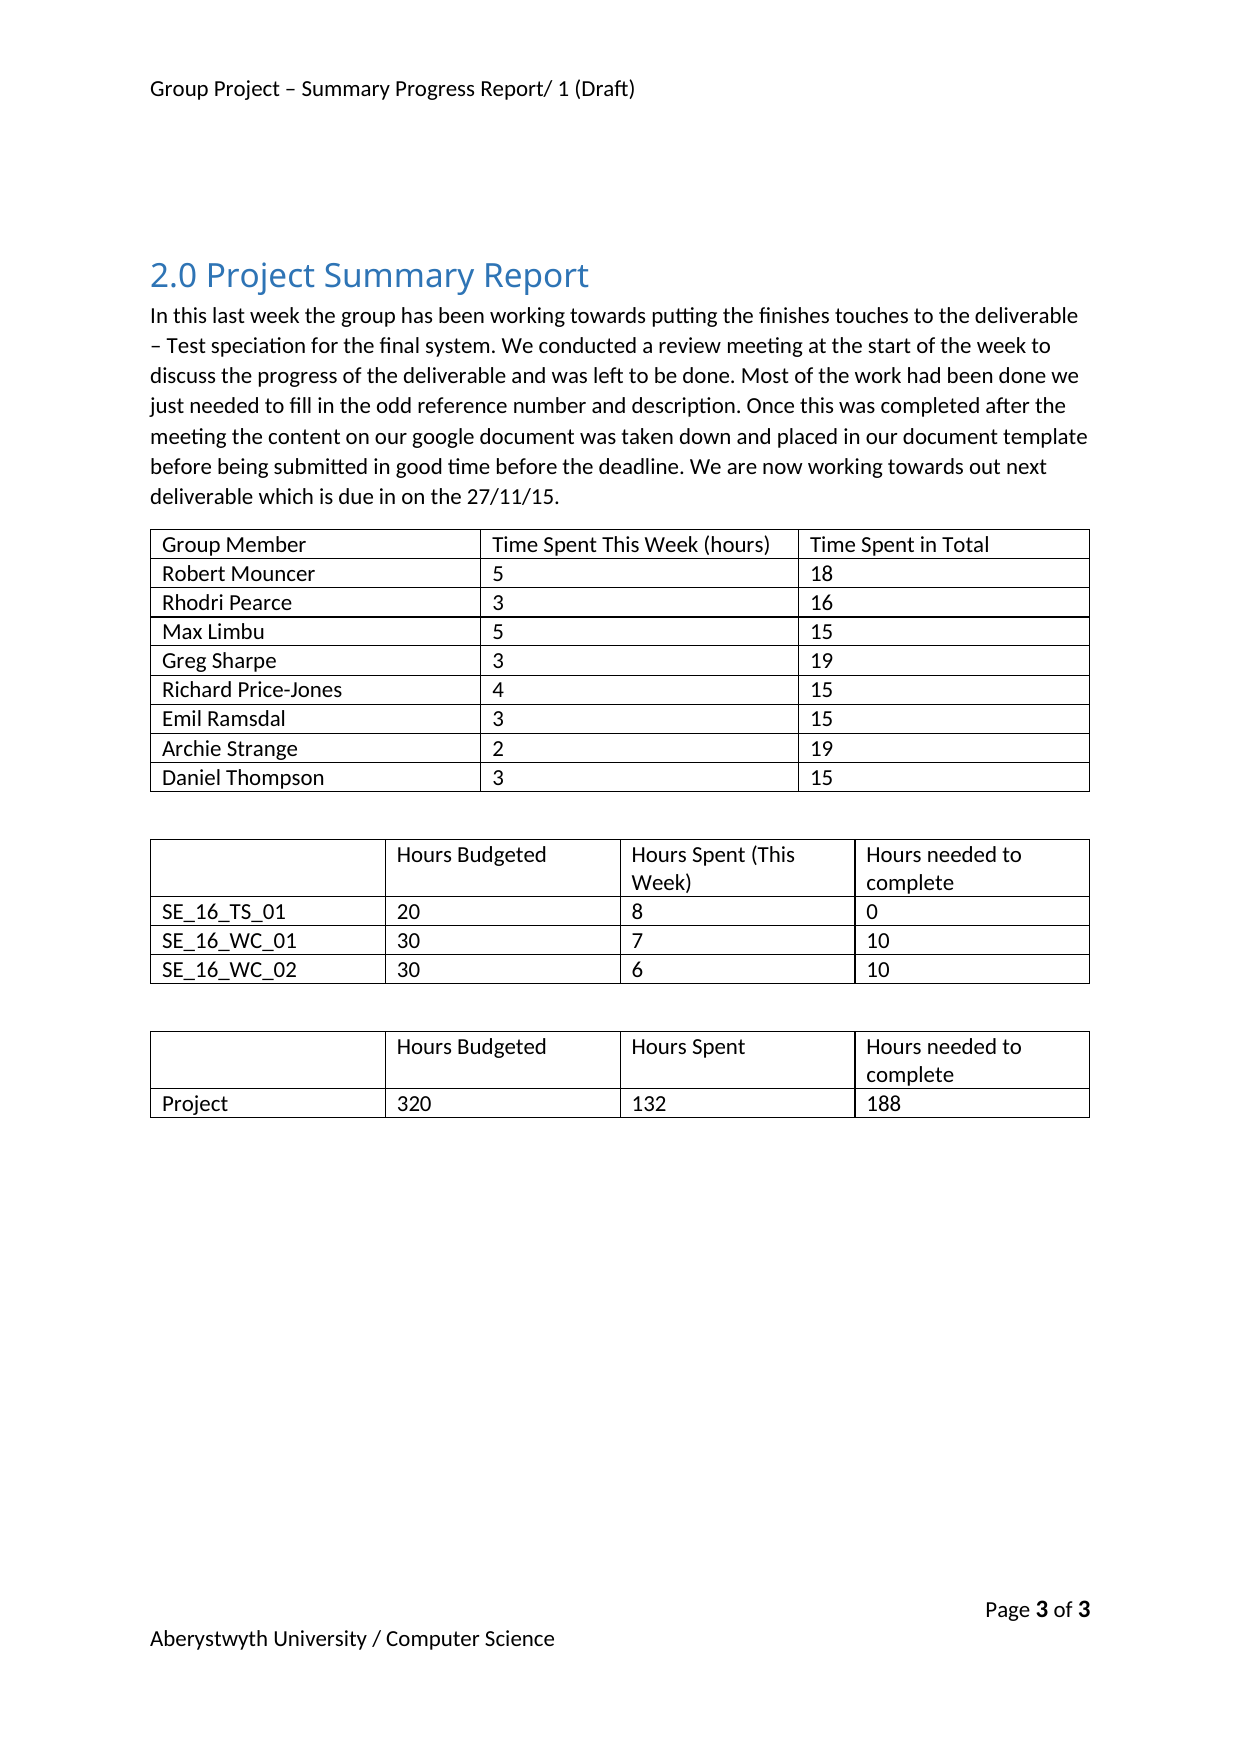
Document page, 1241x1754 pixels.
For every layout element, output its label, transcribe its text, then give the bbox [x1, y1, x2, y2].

table_cell 8 [621, 897, 854, 925]
table_cell 10 [856, 926, 1089, 954]
table_cell Daniel Thompson [151, 763, 480, 791]
table_cell 15 [799, 705, 1089, 733]
table_cell Emil Ramsdal [151, 705, 480, 733]
table_cell 3 [481, 646, 798, 674]
table_header Hours needed to complete [856, 840, 1089, 896]
table_cell 5 [481, 618, 798, 645]
table_cell 20 [386, 897, 620, 925]
table_cell 19 [799, 646, 1089, 674]
table_cell 16 [799, 588, 1089, 616]
table_header Hours needed to complete [856, 1032, 1089, 1088]
table_cell SE_16_WC_01 [151, 926, 385, 954]
table_cell 6 [621, 955, 854, 983]
table_cell 19 [799, 734, 1089, 762]
table_cell 2 [481, 734, 798, 762]
table_cell 5 [481, 559, 798, 587]
table_cell 15 [799, 676, 1089, 703]
table_header Hours Budgeted [386, 1032, 620, 1088]
table_header Hours Budgeted [386, 840, 620, 896]
table_cell Robert Mouncer [151, 559, 480, 587]
subtitle 2.0 Project Summary Report [150, 252, 1090, 297]
table_cell 10 [856, 955, 1089, 983]
table_cell 0 [856, 897, 1089, 925]
table_header Hours Spent (This Week) [621, 840, 854, 896]
table_cell 4 [481, 676, 798, 703]
table_cell 3 [481, 588, 798, 616]
table_cell 30 [386, 955, 620, 983]
table_cell 15 [799, 618, 1089, 645]
table_cell SE_16_TS_01 [151, 897, 385, 925]
table_header Group Member [151, 530, 480, 558]
table_header Time Spent in Total [799, 530, 1089, 558]
table_cell 30 [386, 926, 620, 954]
table_cell Max Limbu [151, 618, 480, 645]
text In this last week the group has been working towards putting the finishes touches to the deliverable – Test speciation for the final system. We conducted a review meeting at the start of the week to discuss the progress of the deliverable and was left to be done. Most of the work had been done we just needed to fill in the odd reference number and description. Once this was completed after the meeting the content on our google document was taken down and placed in our document template before being submitted in good time before the deadline. We are now working towards out next deliverable which is due in on the 27/11/15. [150, 301, 1090, 510]
table_cell 3 [481, 763, 798, 791]
table_cell Archie Strange [151, 734, 480, 762]
table_cell Rhodri Pearce [151, 588, 480, 616]
table_cell 188 [856, 1089, 1089, 1117]
table_cell 15 [799, 763, 1089, 791]
table_cell Project [151, 1089, 385, 1117]
table_cell 3 [481, 705, 798, 733]
table_cell 7 [621, 926, 854, 954]
table_cell 18 [799, 559, 1089, 587]
table_cell Greg Sharpe [151, 646, 480, 674]
table_cell SE_16_WC_02 [151, 955, 385, 983]
table_header [151, 840, 385, 896]
table_header Time Spent This Week (hours) [481, 530, 798, 558]
table_header [151, 1032, 385, 1088]
table_header Hours Spent [621, 1032, 854, 1088]
table_cell Richard Price-Jones [151, 676, 480, 703]
table_cell 132 [621, 1089, 854, 1117]
table_cell 320 [386, 1089, 620, 1117]
